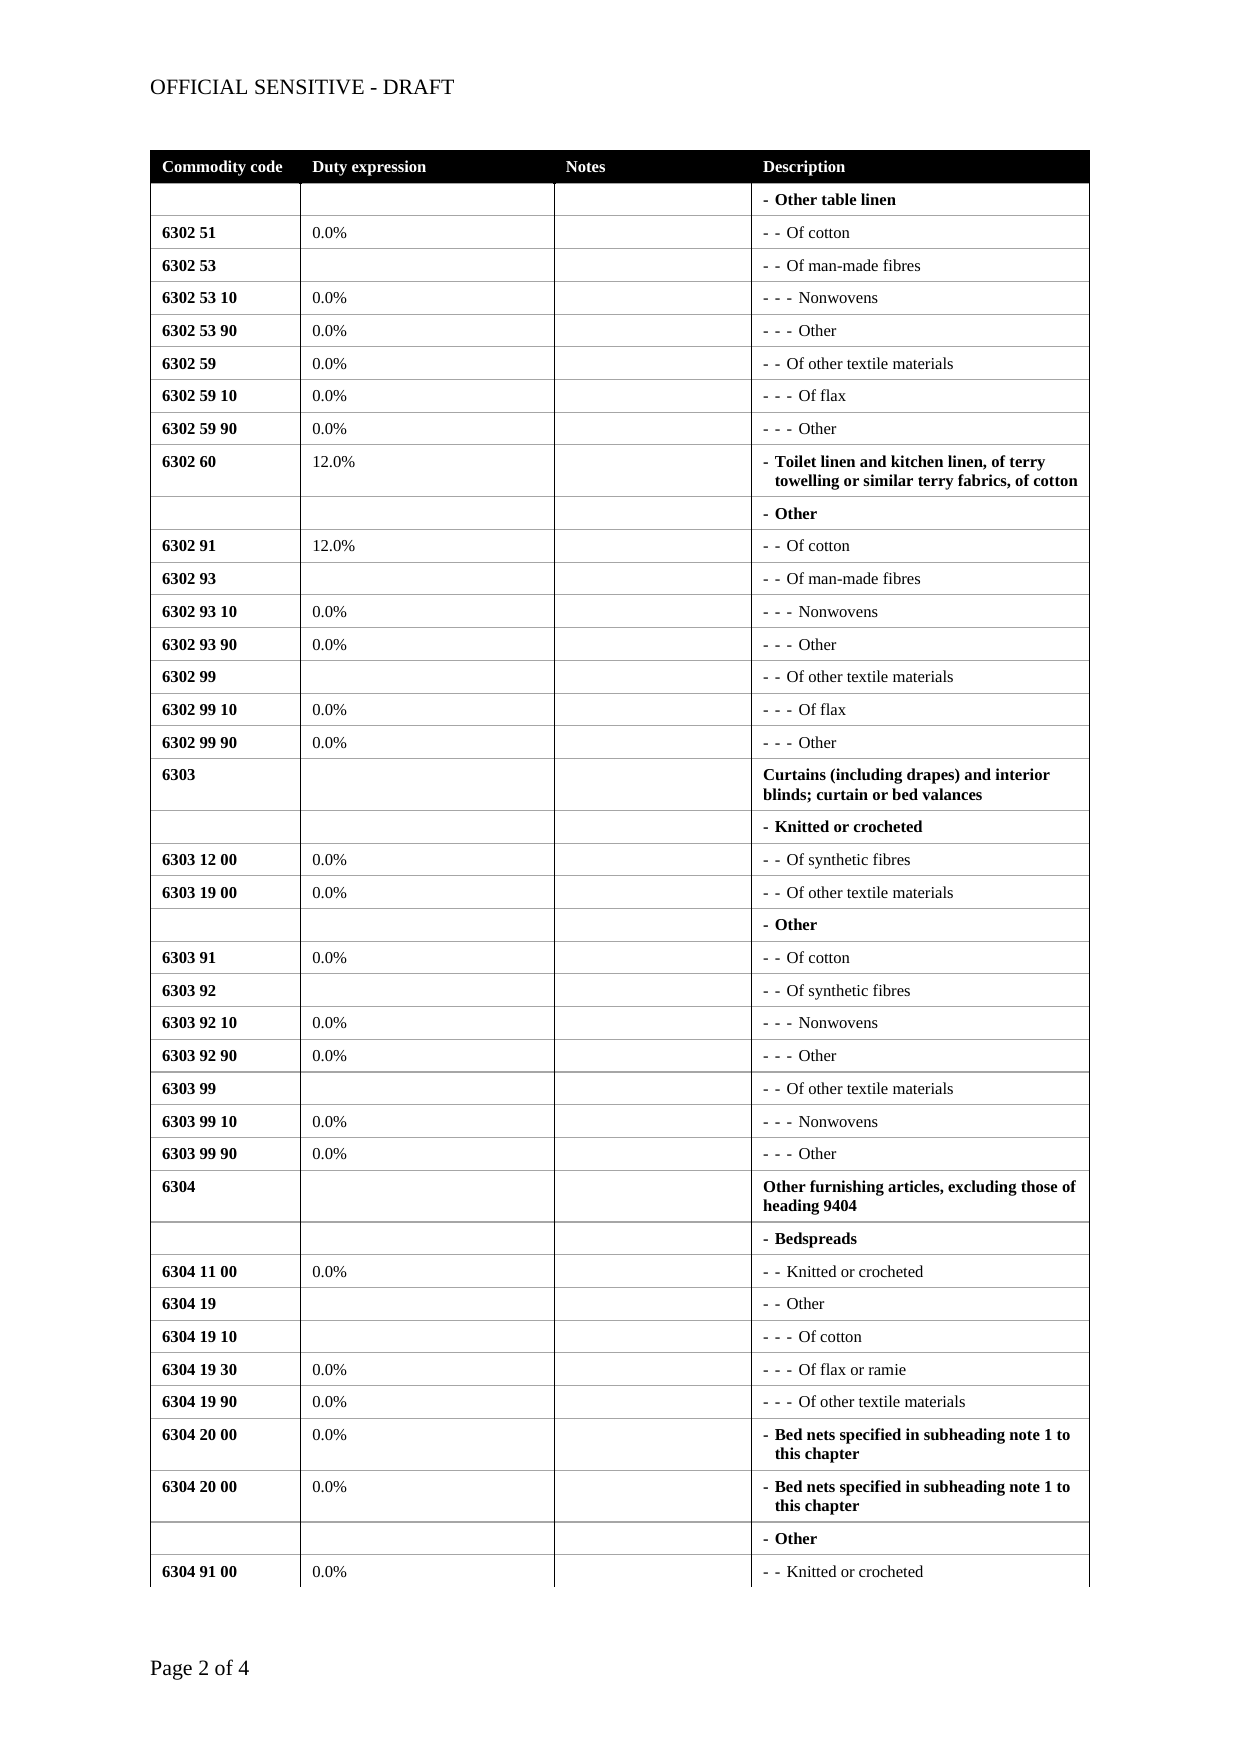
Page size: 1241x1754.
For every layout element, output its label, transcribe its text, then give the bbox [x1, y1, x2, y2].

table_cell - - - Nonwovens [752, 1105, 1089, 1137]
table_cell [301, 974, 554, 1006]
table_cell - Other [752, 497, 1089, 529]
table_cell - - - Of flax or ramie [752, 1353, 1089, 1385]
table_cell [555, 1471, 751, 1521]
table_cell [555, 1288, 751, 1319]
table_cell [301, 1288, 554, 1319]
table_cell 6302 93 90 [151, 628, 300, 660]
table_cell 6304 20 00 [151, 1419, 300, 1469]
table_cell [301, 184, 554, 215]
table_cell [301, 497, 554, 529]
table_cell [555, 1255, 751, 1287]
table_cell 6302 99 90 [151, 726, 300, 758]
table_cell - - - Other [752, 628, 1089, 660]
table_cell - - - Of flax [752, 694, 1089, 725]
table_cell 6304 19 [151, 1288, 300, 1319]
table_cell 6302 99 10 [151, 694, 300, 725]
table_cell Curtains (including drapes) and interior blinds; curtain or bed valances [752, 759, 1089, 810]
table_cell 6303 92 90 [151, 1040, 300, 1071]
table_cell 0.0% [301, 1007, 554, 1039]
table_cell [555, 1321, 751, 1352]
table_cell - - Knitted or crocheted [752, 1255, 1089, 1287]
table_cell 0.0% [301, 1040, 554, 1071]
table_cell [555, 1138, 751, 1169]
table_cell - Toilet linen and kitchen linen, of terry towelling or similar terry fabrics, of cotton [752, 445, 1089, 496]
table_cell - - Of other textile materials [752, 661, 1089, 692]
table_cell [555, 1223, 751, 1254]
table_cell 0.0% [301, 413, 554, 444]
table_cell [555, 413, 751, 444]
table_cell [301, 249, 554, 281]
table_cell 0.0% [301, 1105, 554, 1137]
table_cell 0.0% [301, 1419, 554, 1469]
table_cell 0.0% [301, 844, 554, 875]
table_cell 6302 93 10 [151, 595, 300, 627]
table_cell [301, 661, 554, 692]
table_cell - Other [752, 1523, 1089, 1554]
table_cell [151, 909, 300, 941]
table_cell 0.0% [301, 694, 554, 725]
table_cell [555, 1040, 751, 1071]
table_cell [555, 942, 751, 973]
table_cell 0.0% [301, 347, 554, 379]
table_cell 0.0% [301, 942, 554, 973]
table_cell [555, 1555, 751, 1587]
table_cell 6302 91 [151, 530, 300, 562]
table_cell 6302 53 90 [151, 315, 300, 346]
table_cell - - - Other [752, 726, 1089, 758]
table_cell 6304 19 30 [151, 1353, 300, 1385]
table_cell [555, 249, 751, 281]
table_cell - - Of cotton [752, 942, 1089, 973]
table_cell [151, 811, 300, 842]
table_header Description [752, 151, 1089, 183]
table_cell 6302 59 90 [151, 413, 300, 444]
table_cell - - - Other [752, 1138, 1089, 1169]
table_cell - - - Nonwovens [752, 595, 1089, 627]
table_cell 0.0% [301, 1353, 554, 1385]
table_cell 0.0% [301, 1138, 554, 1169]
table_cell [555, 563, 751, 594]
table_cell - Other table linen [752, 184, 1089, 215]
table_cell - - Of other textile materials [752, 1073, 1089, 1104]
table_cell 6303 91 [151, 942, 300, 973]
table_cell 0.0% [301, 380, 554, 412]
table_cell - - - Of cotton [752, 1321, 1089, 1352]
table_cell [555, 282, 751, 313]
table_cell [555, 876, 751, 908]
table_cell 0.0% [301, 216, 554, 248]
table_cell 0.0% [301, 876, 554, 908]
table_cell - Bed nets specified in subheading note 1 to this chapter [752, 1471, 1089, 1521]
table_cell - - Of man-made fibres [752, 563, 1089, 594]
table_header Duty expression [302, 151, 553, 183]
table_cell [555, 844, 751, 875]
table_cell [555, 1419, 751, 1469]
table_cell - - Of man-made fibres [752, 249, 1089, 281]
table_cell - - - Of other textile materials [752, 1386, 1089, 1418]
table_cell [555, 1523, 751, 1554]
table_cell 6302 60 [151, 445, 300, 496]
table_cell [555, 661, 751, 692]
table_cell [301, 563, 554, 594]
table_cell 6303 99 [151, 1073, 300, 1104]
table_cell 6304 19 90 [151, 1386, 300, 1418]
table_cell [555, 1073, 751, 1104]
table_header Commodity code [151, 151, 299, 183]
table_cell [555, 726, 751, 758]
table_cell [555, 216, 751, 248]
table_cell 6304 20 00 [151, 1471, 300, 1521]
table_cell [555, 1007, 751, 1039]
table_cell [151, 497, 300, 529]
table_cell [555, 347, 751, 379]
table_cell - Bed nets specified in subheading note 1 to this chapter [752, 1419, 1089, 1469]
table_cell - - Of cotton [752, 216, 1089, 248]
table_cell - Knitted or crocheted [752, 811, 1089, 842]
table_cell 6303 92 10 [151, 1007, 300, 1039]
table_cell 6302 53 [151, 249, 300, 281]
table_cell [151, 1223, 300, 1254]
table_cell [555, 595, 751, 627]
table_cell 0.0% [301, 1386, 554, 1418]
table_cell [555, 759, 751, 810]
table_cell [151, 1523, 300, 1554]
table_cell [555, 184, 751, 215]
table_cell [301, 1321, 554, 1352]
table_cell - - Of synthetic fibres [752, 974, 1089, 1006]
table_cell [555, 445, 751, 496]
table_cell 0.0% [301, 595, 554, 627]
table_cell - - - Of flax [752, 380, 1089, 412]
table_cell [555, 315, 751, 346]
table_cell 6302 59 [151, 347, 300, 379]
table_cell - - Of synthetic fibres [752, 844, 1089, 875]
table_cell [301, 811, 554, 842]
table_cell [151, 184, 300, 215]
table_cell [555, 974, 751, 1006]
table_cell 0.0% [301, 282, 554, 313]
table_cell 6302 53 10 [151, 282, 300, 313]
table_cell - - - Nonwovens [752, 282, 1089, 313]
table_cell [555, 909, 751, 941]
table_cell 12.0% [301, 530, 554, 562]
table_cell [301, 1223, 554, 1254]
table_cell 6303 99 10 [151, 1105, 300, 1137]
table_cell 0.0% [301, 1255, 554, 1287]
table_cell [555, 1171, 751, 1221]
table_cell 12.0% [301, 445, 554, 496]
table_cell [555, 380, 751, 412]
table_cell - - - Other [752, 315, 1089, 346]
table_cell 0.0% [301, 1555, 554, 1587]
table_cell [555, 628, 751, 660]
table_cell 6302 59 10 [151, 380, 300, 412]
table_cell [555, 694, 751, 725]
table_cell 6302 93 [151, 563, 300, 594]
table_cell [301, 1523, 554, 1554]
table_cell - Other [752, 909, 1089, 941]
table_cell 6303 92 [151, 974, 300, 1006]
table_cell - - Of cotton [752, 530, 1089, 562]
table_cell [555, 1105, 751, 1137]
table_cell 6303 12 00 [151, 844, 300, 875]
table_cell [301, 1171, 554, 1221]
table_cell [555, 1386, 751, 1418]
table_cell 6304 11 00 [151, 1255, 300, 1287]
table_cell 6303 [151, 759, 300, 810]
table_cell [301, 759, 554, 810]
table_cell - - - Other [752, 1040, 1089, 1071]
table_cell 0.0% [301, 628, 554, 660]
table_cell Other furnishing articles, excluding those of heading 9404 [752, 1171, 1089, 1221]
table_cell [555, 1353, 751, 1385]
table_cell 6304 91 00 [151, 1555, 300, 1587]
table_cell 6304 [151, 1171, 300, 1221]
table_cell 6302 99 [151, 661, 300, 692]
table_cell - - Knitted or crocheted [752, 1555, 1089, 1587]
table_cell [301, 909, 554, 941]
table_cell 0.0% [301, 315, 554, 346]
table_cell 6304 19 10 [151, 1321, 300, 1352]
table_cell 0.0% [301, 1471, 554, 1521]
table_cell 6303 99 90 [151, 1138, 300, 1169]
table_cell [555, 811, 751, 842]
table_cell [555, 497, 751, 529]
table_cell - - Of other textile materials [752, 876, 1089, 908]
table_cell - Bedspreads [752, 1223, 1089, 1254]
table_header Notes [556, 151, 752, 183]
table_cell [301, 1073, 554, 1104]
table_cell - - Of other textile materials [752, 347, 1089, 379]
table_cell - - Other [752, 1288, 1089, 1319]
table_cell - - - Nonwovens [752, 1007, 1089, 1039]
table_cell 6303 19 00 [151, 876, 300, 908]
table_cell 0.0% [301, 726, 554, 758]
table_cell - - - Other [752, 413, 1089, 444]
table_cell 6302 51 [151, 216, 300, 248]
table_cell [555, 530, 751, 562]
